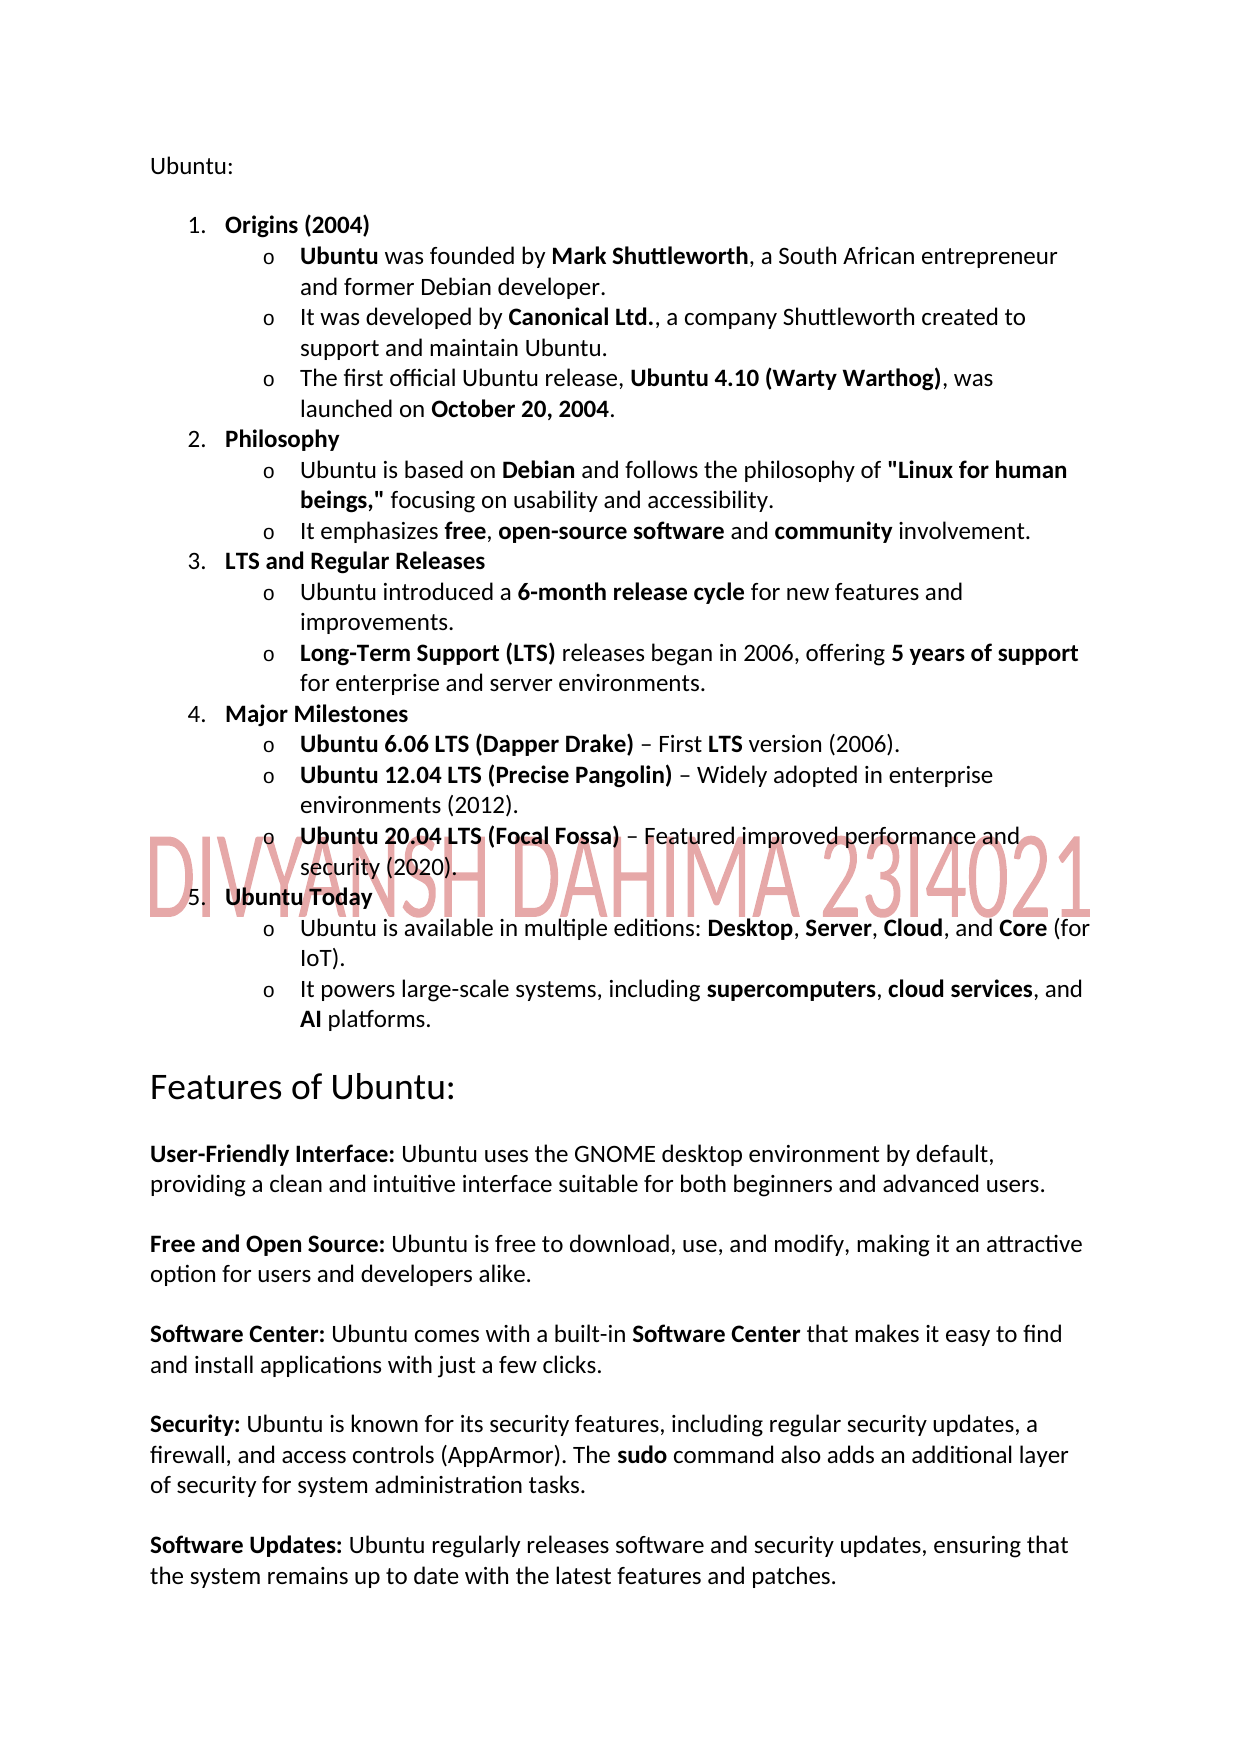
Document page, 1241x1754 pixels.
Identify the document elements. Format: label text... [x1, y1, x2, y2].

list Ubuntu introduced a 6-month release cycle for new features and improvements. [262, 576, 1090, 637]
list Origins (2004) [187, 210, 1090, 240]
text Security: Ubuntu is known for its security features, including regular security updates, a firewall, and access controls (AppArmor). The sudo command also adds an additional layer of security for system administration tasks. [150, 1408, 1090, 1500]
text Software Updates: Ubuntu regularly releases software and security updates, ensuring that the system remains up to date with the latest features and patches. [150, 1529, 1090, 1590]
list Ubuntu 12.04 LTS (Precise Pangolin) – Widely adopted in enterprise environments (2012). [262, 759, 1090, 820]
text Features of Ubuntu: [150, 1063, 1090, 1109]
text Software Center: Ubuntu comes with a built-in Software Center that makes it easy to find and install applications with just a few clicks. [150, 1318, 1090, 1379]
list It powers large-scale systems, including supercomputers, cloud services, and AI platforms. [262, 973, 1090, 1034]
list LTS and Regular Releases [187, 545, 1090, 576]
list Philosophy [187, 423, 1090, 454]
list Ubuntu was founded by Mark Shuttleworth, a South African entrepreneur and former Debian developer. [262, 240, 1090, 301]
list Ubuntu 20.04 LTS (Focal Fossa) – Featured improved performance and security (2020). [262, 820, 1090, 881]
list It emphasizes free, open-source software and community involvement. [262, 515, 1090, 545]
text User-Friendly Interface: Ubuntu uses the GNOME desktop environment by default, providing a clean and intuitive interface suitable for both beginners and advanced users. [150, 1138, 1090, 1199]
list The first official Ubuntu release, Ubuntu 4.10 (Warty Warthog), was launched on October 20, 2004. [262, 362, 1090, 423]
list Major Milestones [187, 698, 1090, 728]
text Ubuntu: [150, 150, 1090, 181]
list Ubuntu is available in multiple editions: Desktop, Server, Cloud, and Core (for IoT). [262, 912, 1090, 973]
list Ubuntu 6.06 LTS (Dapper Drake) – First LTS version (2006). [262, 728, 1090, 759]
list Long-Term Support (LTS) releases began in 2006, offering 5 years of support for enterprise and server environments. [262, 637, 1090, 698]
list It was developed by Canonical Ltd., a company Shuttleworth created to support and maintain Ubuntu. [262, 301, 1090, 362]
list Ubuntu is based on Debian and follows the philosophy of "Linux for human beings," focusing on usability and accessibility. [262, 454, 1090, 515]
text Free and Open Source: Ubuntu is free to download, use, and modify, making it an attractive option for users and developers alike. [150, 1228, 1090, 1289]
list Ubuntu Today [187, 881, 1090, 912]
